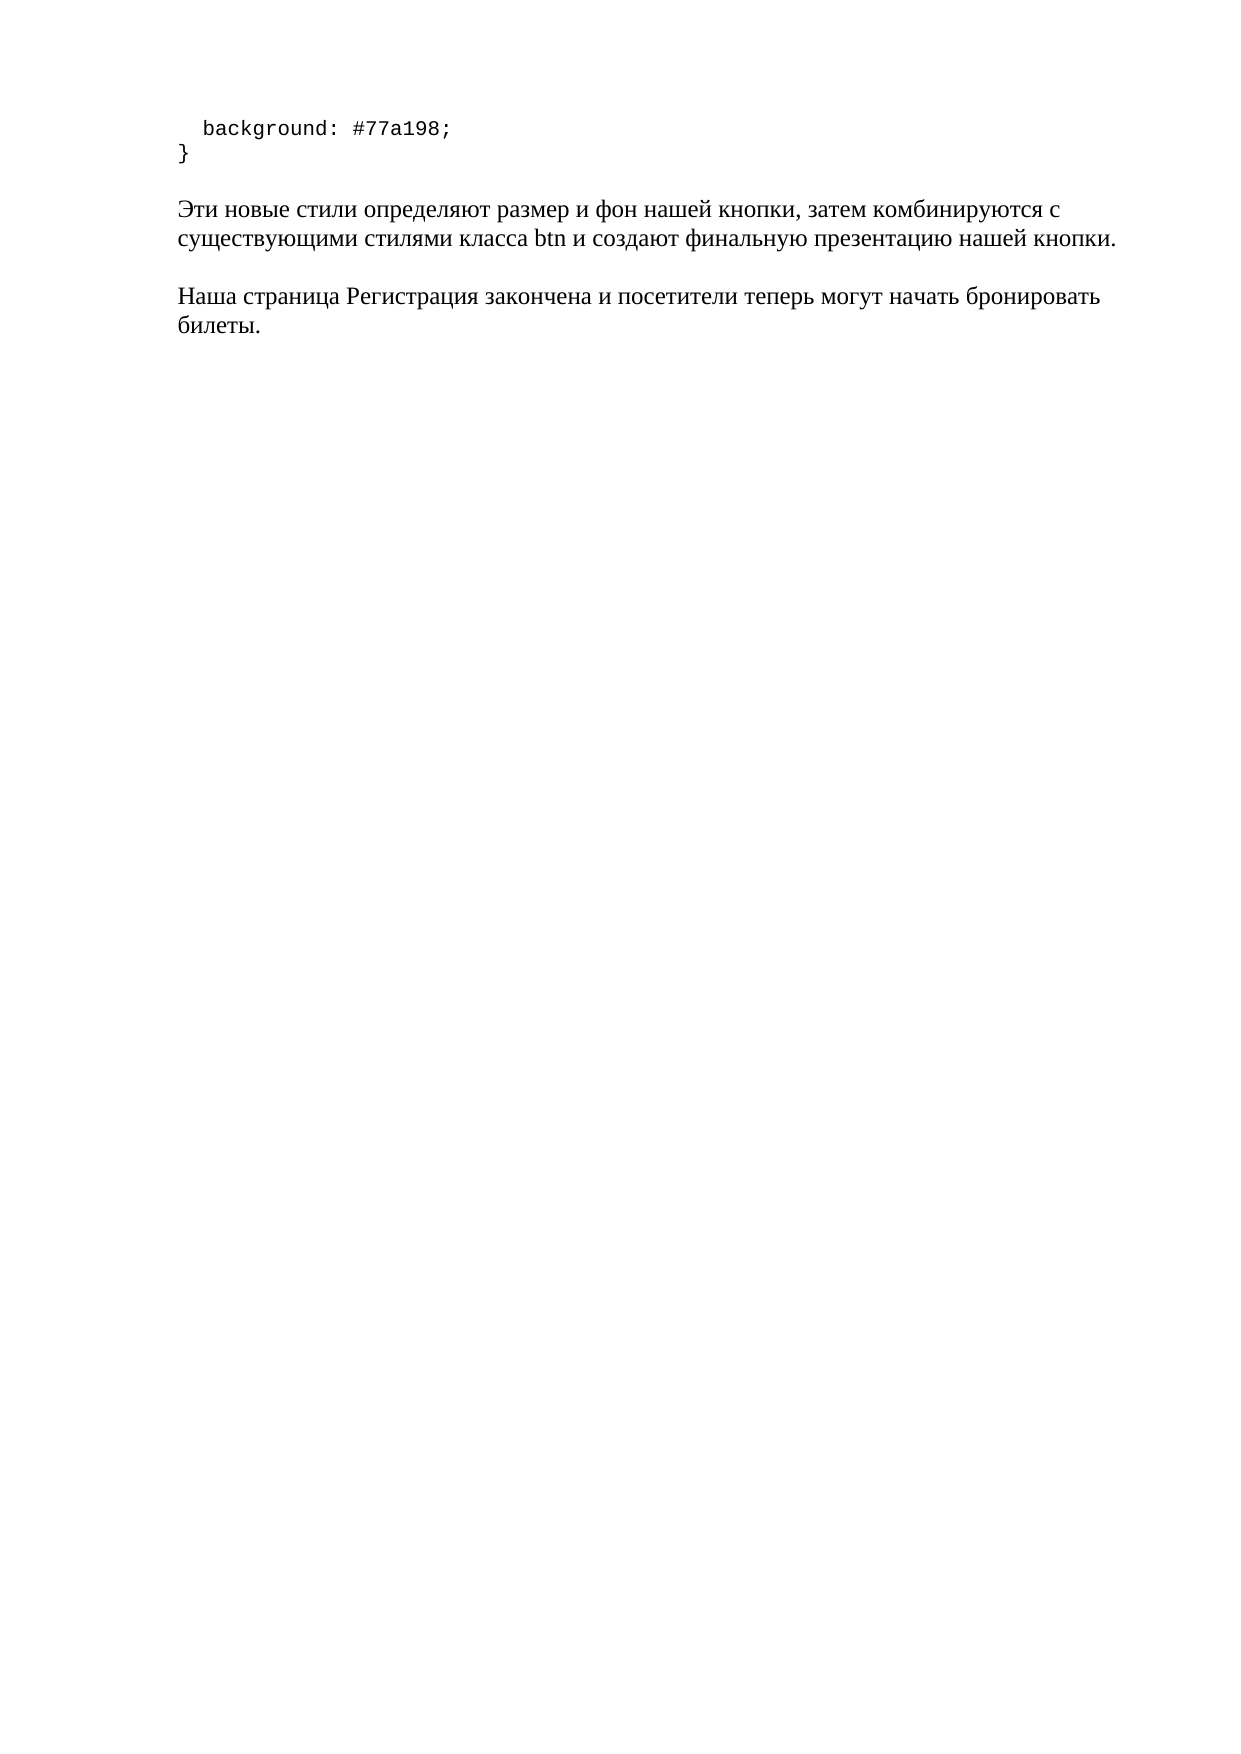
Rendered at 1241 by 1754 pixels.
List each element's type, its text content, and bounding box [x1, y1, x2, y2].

text } [177, 142, 1152, 165]
text Наша страница Регистрация закончена и посетители теперь могут начать бронировать билеты. [177, 281, 1152, 339]
text Эти новые стили определяют размер и фон нашей кнопки, затем комбинируются с существующими стилями класса btn и создают финальную презентацию нашей кнопки. [177, 194, 1152, 252]
text background: #77a198; [177, 118, 1152, 142]
